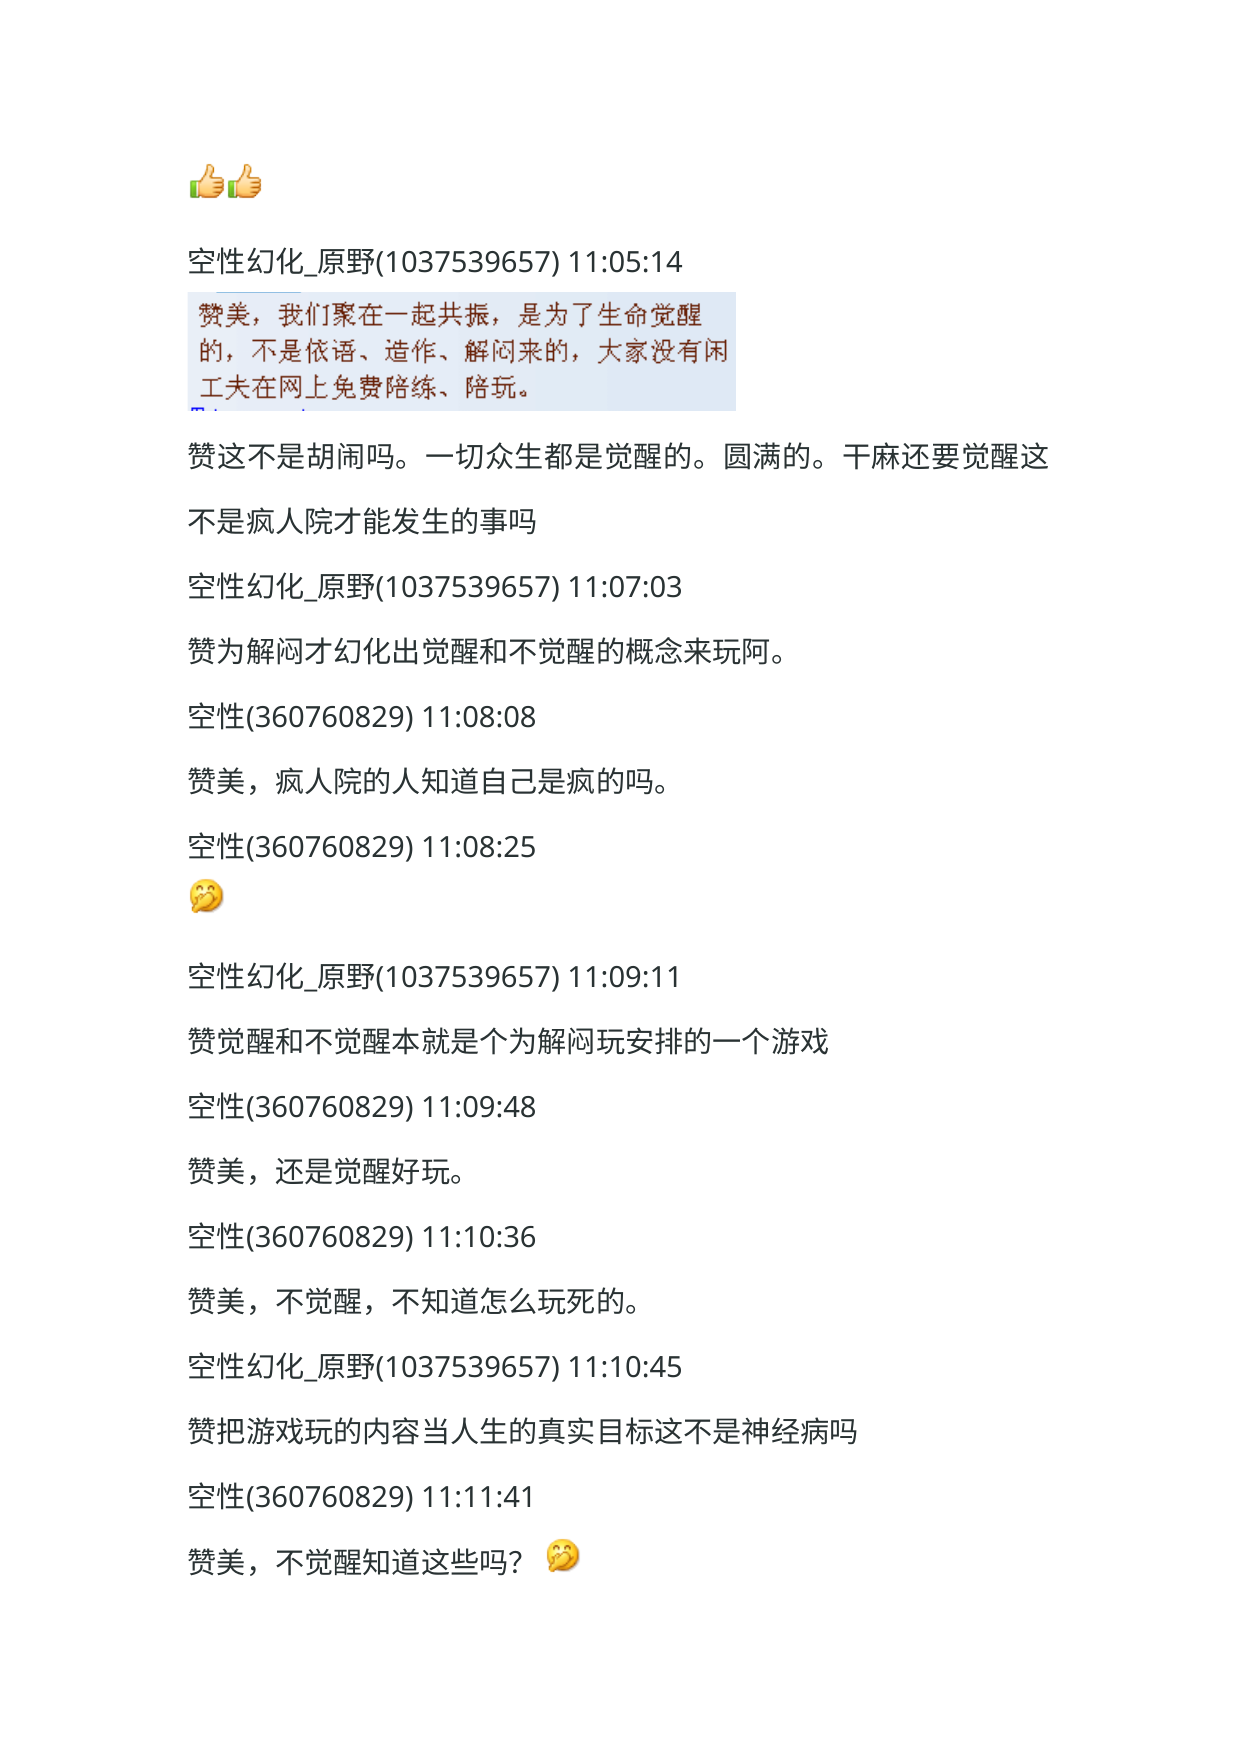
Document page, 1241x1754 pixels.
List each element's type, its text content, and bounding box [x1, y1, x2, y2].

text 赞美，不觉醒，不知道怎么玩死的。 [187, 1267, 1053, 1332]
text 赞美，不觉醒知道这些吗？ [187, 1527, 1053, 1592]
text 赞这不是胡闹吗。一切众生都是觉醒的。圆满的。干麻还要觉醒这不是疯人院才能发生的事吗 [187, 422, 1053, 552]
text 赞美，还是觉醒好玩。 [187, 1137, 1053, 1202]
text 赞把游戏玩的内容当人生的真实目标这不是神经病吗 [187, 1397, 1053, 1462]
text 空性(360760829) 11:10:36 [187, 1202, 1053, 1267]
text 空性幻化_原野(1037539657) 11:10:45 [187, 1332, 1053, 1397]
text 赞美，疯人院的人知道自己是疯的吗。 [187, 747, 1053, 812]
text 赞觉醒和不觉醒本就是个为解闷玩安排的一个游戏 [187, 1007, 1053, 1072]
text 空性(360760829) 11:11:41 [187, 1462, 1053, 1527]
picture [187, 877, 226, 915]
text 空性幻化_原野(1037539657) 11:07:03 [187, 552, 1053, 617]
picture [187, 162, 263, 200]
text 赞为解闷才幻化出觉醒和不觉醒的概念来玩阿。 [187, 617, 1053, 682]
picture [544, 1536, 582, 1574]
picture [187, 292, 736, 411]
text 空性(360760829) 11:09:48 [187, 1072, 1053, 1137]
text 空性(360760829) 11:08:08 [187, 682, 1053, 747]
text 空性幻化_原野(1037539657) 11:09:11 [187, 942, 1053, 1007]
text 空性(360760829) 11:08:25 [187, 812, 1053, 877]
text 空性幻化_原野(1037539657) 11:05:14 [187, 227, 1053, 292]
